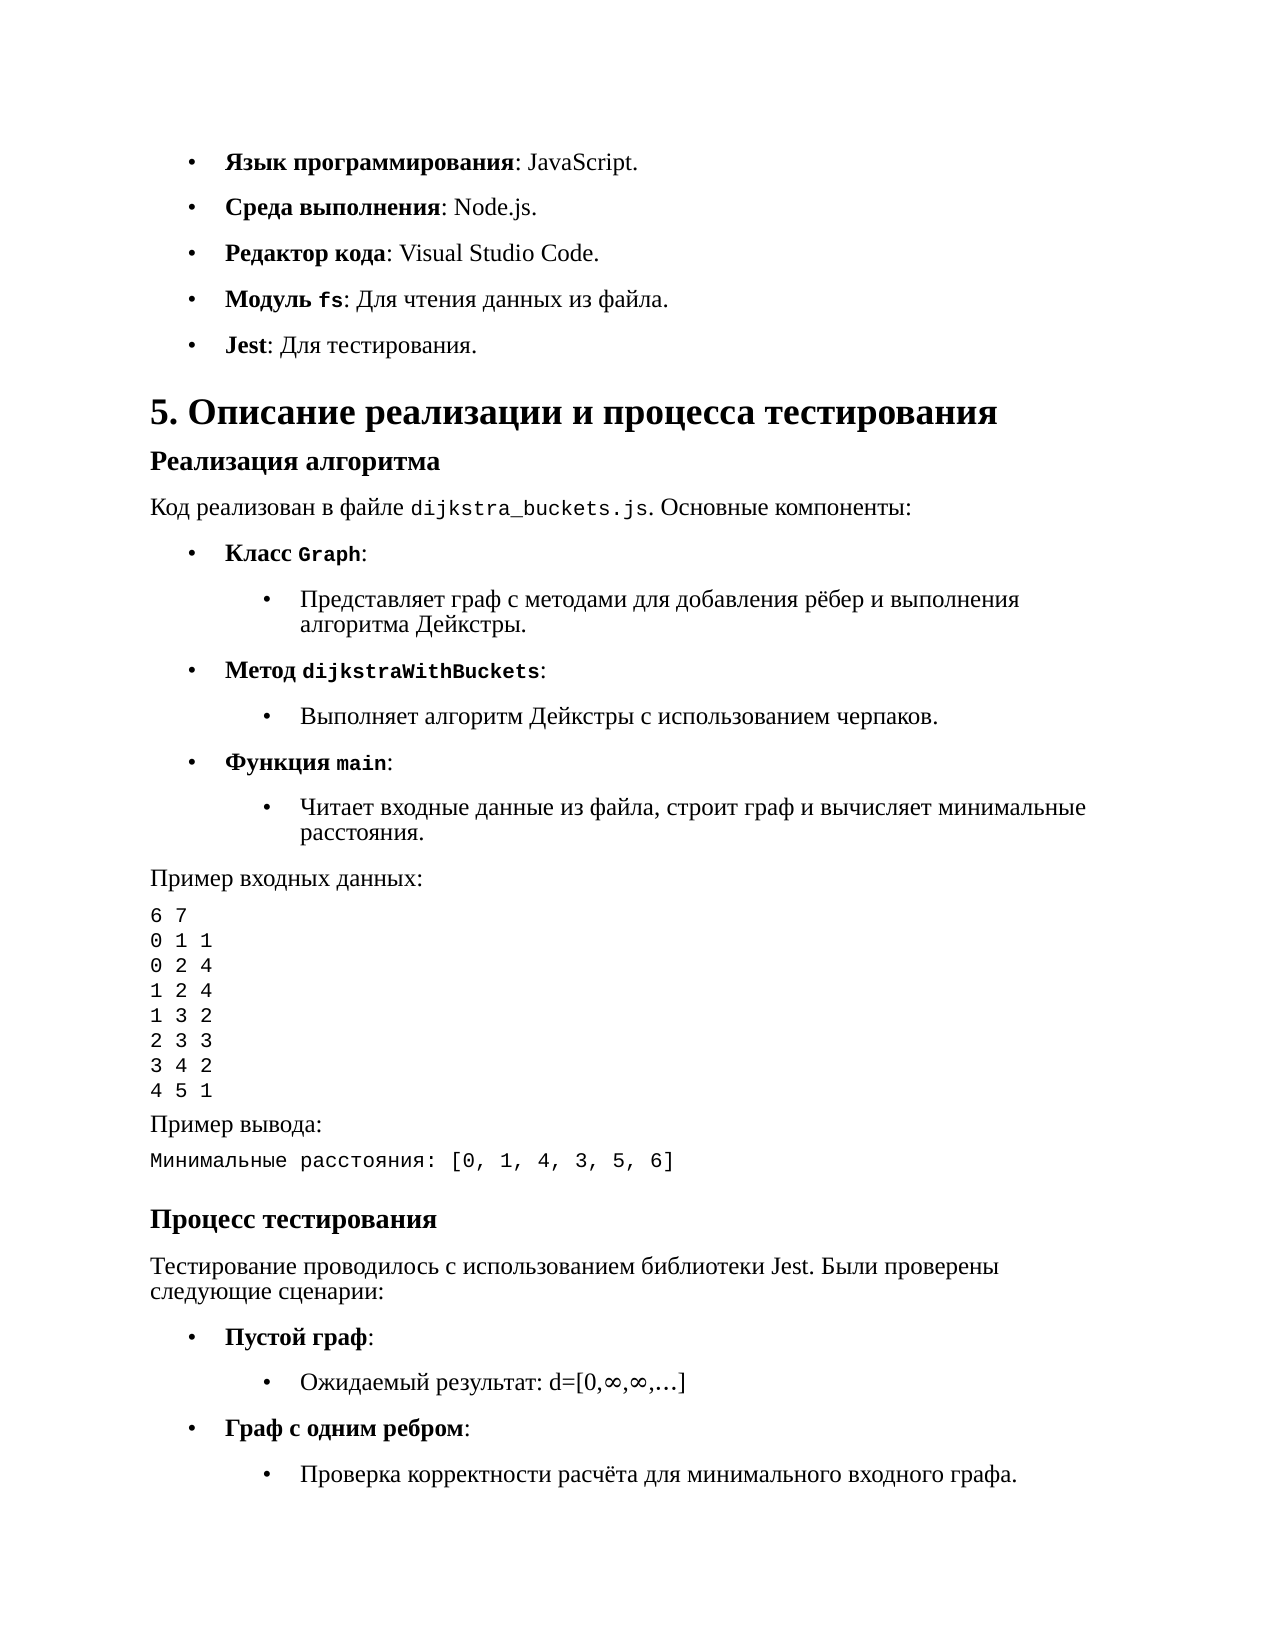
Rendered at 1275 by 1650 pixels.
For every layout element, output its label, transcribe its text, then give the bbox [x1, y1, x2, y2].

text 6 7 [150, 902, 1125, 927]
list Редактор кода: Visual Studio Code. [187, 242, 1125, 267]
text 3 4 2 [150, 1052, 1125, 1077]
list Представляет граф с методами для добавления рёбер и выполнения алгоритма Дейкстры. [262, 587, 1125, 637]
text Пример вывода: [150, 1112, 1125, 1137]
list Проверка корректности расчёта для минимального входного графа. [262, 1462, 1125, 1487]
text Код реализован в файле dijkstra_buckets.js. Основные компоненты: [150, 496, 1125, 521]
list Класс Graph: [187, 542, 1125, 567]
text Тестирование проводилось с использованием библиотеки Jest. Были проверены следующие сценарии: [150, 1254, 1125, 1304]
text 0 1 1 [150, 927, 1125, 952]
text Минимальные расстояния: [0, 1, 4, 3, 5, 6] [150, 1148, 1125, 1173]
text 1 3 2 [150, 1002, 1125, 1027]
text 1 2 4 [150, 977, 1125, 1002]
text Пример входных данных: [150, 867, 1125, 892]
list Читает входные данные из файла, строит граф и вычисляет минимальные расстояния. [262, 796, 1125, 846]
text 2 3 3 [150, 1027, 1125, 1052]
list Среда выполнения: Node.js. [187, 196, 1125, 221]
list Модуль fs: Для чтения данных из файла. [187, 287, 1125, 312]
list Выполняет алгоритм Дейкстры с использованием черпаков. [262, 704, 1125, 729]
list Пустой граф: [187, 1325, 1125, 1350]
text 4 5 1 [150, 1077, 1125, 1102]
text 0 2 4 [150, 952, 1125, 977]
text 5. Описание реализации и процесса тестирования [150, 404, 1125, 429]
list Метод dijkstraWithBuckets: [187, 658, 1125, 683]
list Функция main: [187, 750, 1125, 775]
text Процесс тестирования [150, 1208, 1125, 1233]
text Реализация алгоритма [150, 450, 1125, 475]
list Граф с одним ребром: [187, 1417, 1125, 1442]
list Ожидаемый результат: d=[0,∞,∞,…] [262, 1371, 1125, 1396]
list Jest: Для тестирования. [187, 333, 1125, 358]
list Язык программирования: JavaScript. [187, 150, 1125, 175]
